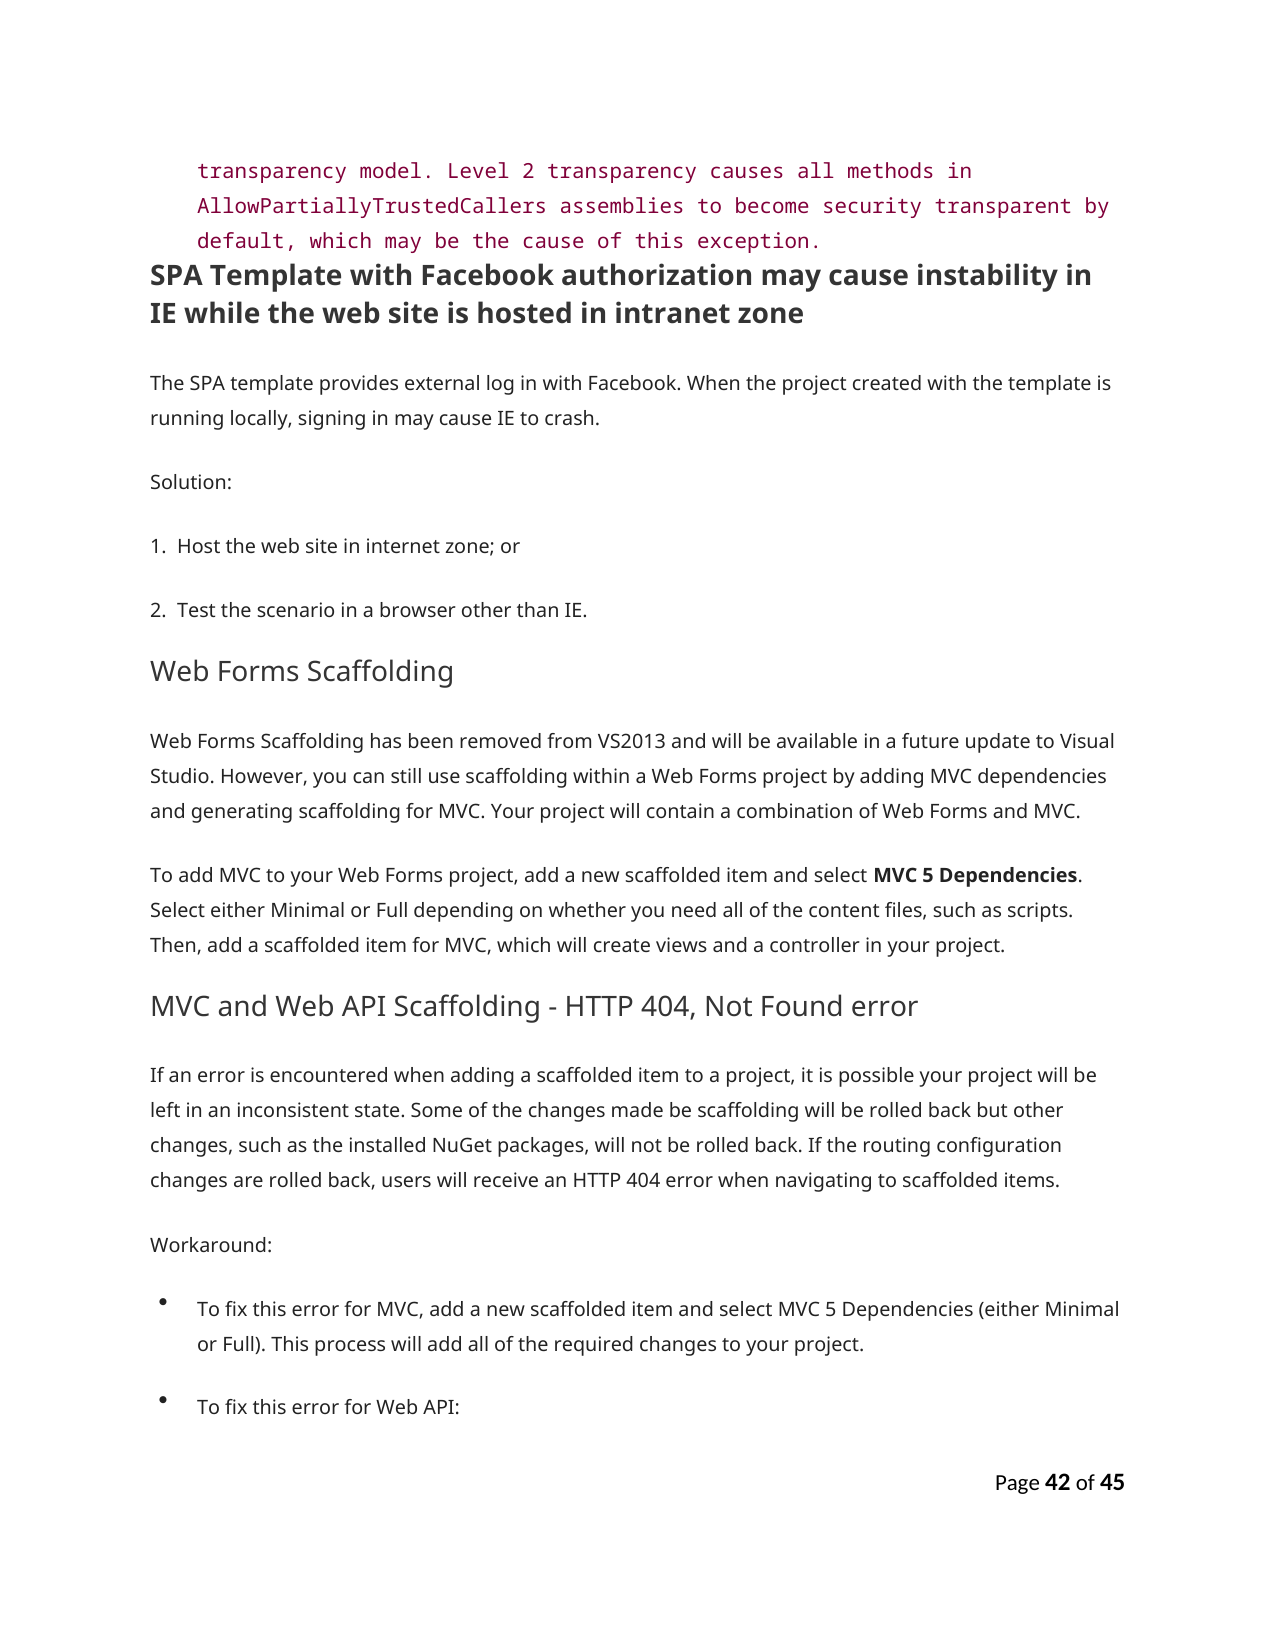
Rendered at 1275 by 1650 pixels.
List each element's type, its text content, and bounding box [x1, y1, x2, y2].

list To fix this error for MVC, add a new scaffolded item and select MVC 5 Dependencies (either Minimal or Full). This process will add all of the required changes to your project. [159, 1287, 1125, 1357]
text Web Forms Scaffolding [150, 651, 1125, 690]
text 1. Host the web site in internet zone; or [150, 524, 1125, 559]
text SPA Template with Facebook authorization may cause instability in IE while the web site is hosted in intranet zone [150, 255, 1125, 332]
text 2. Test the scenario in a browser other than IE. [150, 588, 1125, 623]
text Workaround: [150, 1223, 1125, 1258]
text To add MVC to your Web Forms project, add a new scaffolded item and select MVC 5 Dependencies. Select either Minimal or Full depending on whether you need all of the content files, such as scripts. Then, add a scaffolded item for MVC, which will create views and a controller in your project. [150, 853, 1125, 958]
list To fix this error for Web API: [159, 1385, 1125, 1420]
text Solution: [150, 460, 1125, 495]
text The SPA template provides external log in with Facebook. When the project created with the template is running locally, signing in may cause IE to crash. [150, 361, 1125, 431]
text If an error is encountered when adding a scaffolded item to a project, it is possible your project will be left in an inconsistent state. Some of the changes made be scaffolding will be rolled back but other changes, such as the installed NuGet packages, will not be rolled back. If the routing configuration changes are rolled back, users will receive an HTTP 404 error when navigating to scaffolded items. [150, 1054, 1125, 1194]
text Web Forms Scaffolding has been removed from VS2013 and will be available in a future update to Visual Studio. However, you can still use scaffolding within a Web Forms project by adding MVC dependencies and generating scaffolding for MVC. Your project will contain a combination of Web Forms and MVC. [150, 719, 1125, 824]
text MVC and Web API Scaffolding - HTTP 404, Not Found error [150, 986, 1125, 1024]
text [197, 150, 1125, 255]
